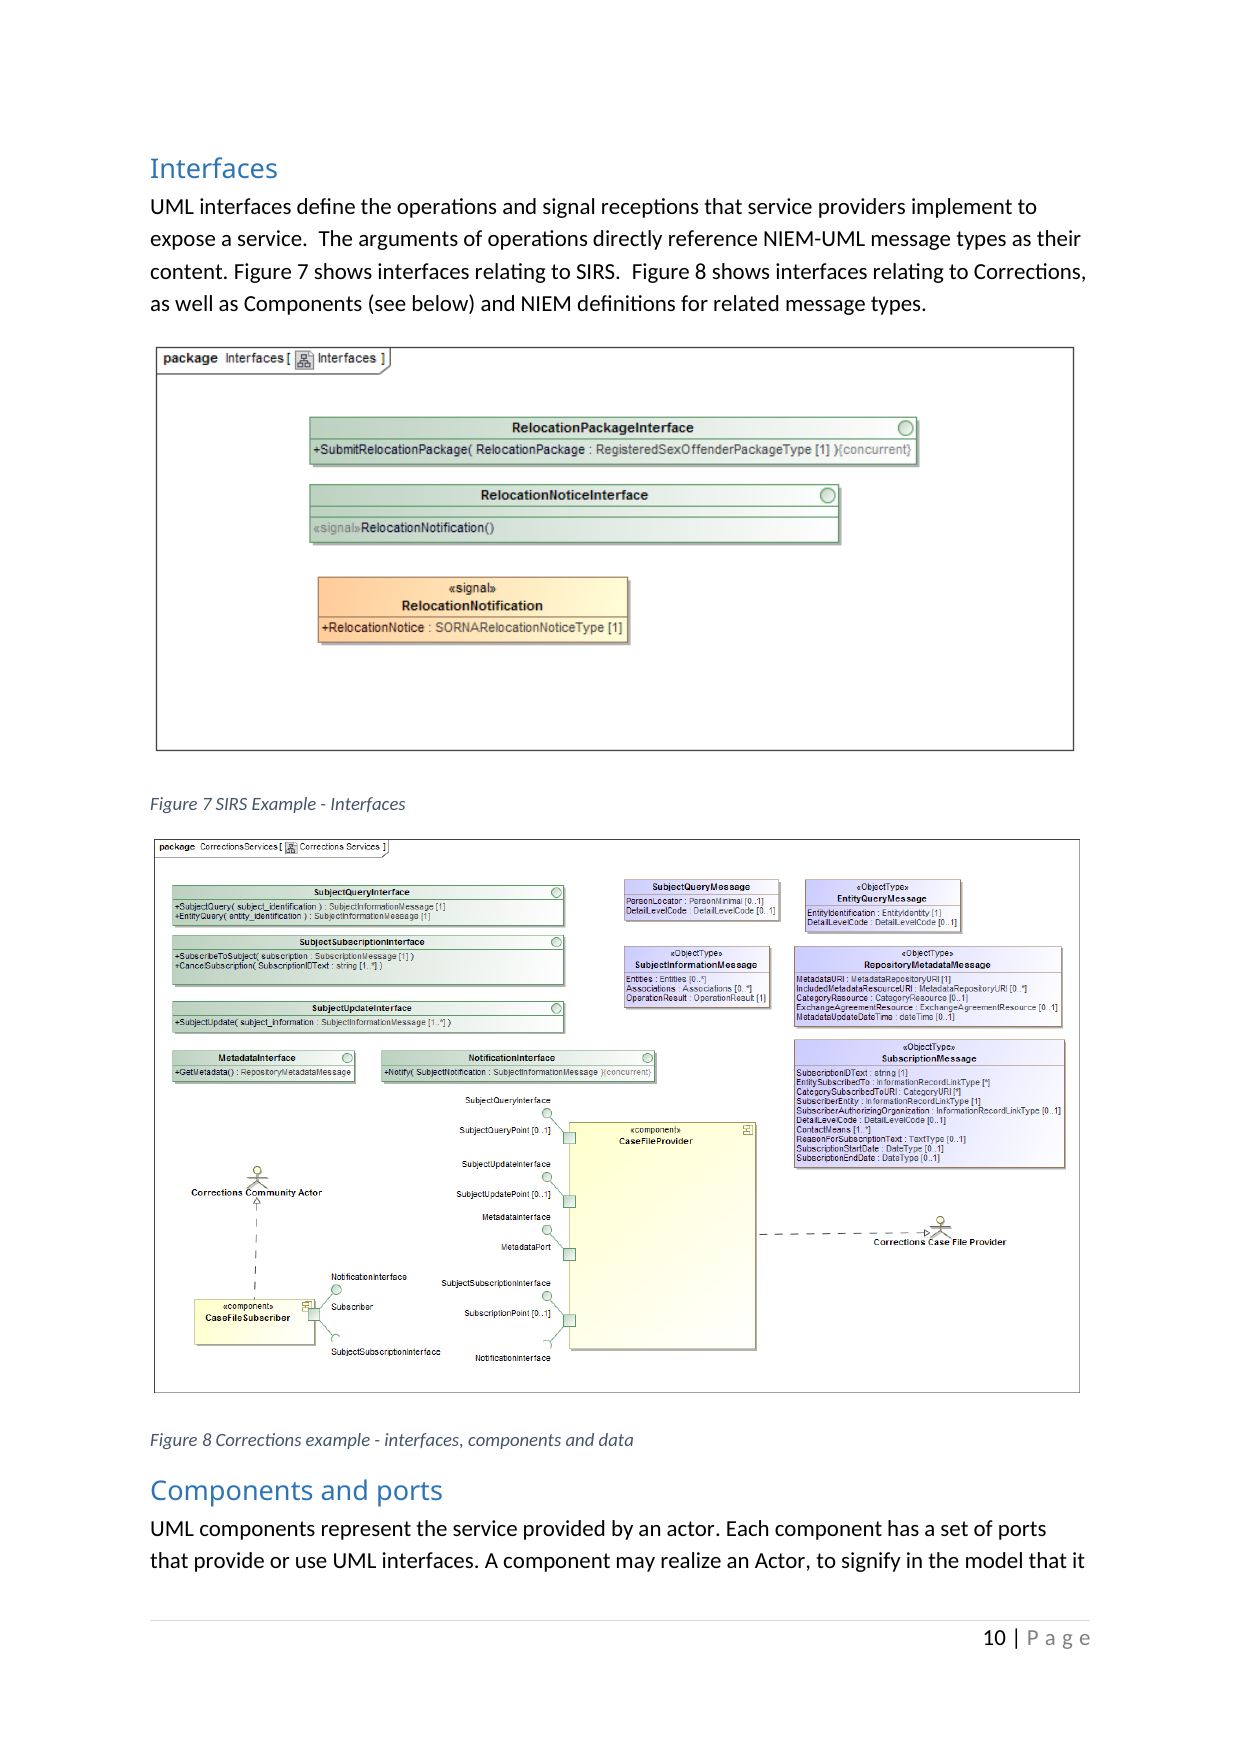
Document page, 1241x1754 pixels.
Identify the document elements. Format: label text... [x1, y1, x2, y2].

text UML interfaces define the operations and signal receptions that service providers implement to expose a service. [150, 192, 1090, 317]
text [150, 1514, 1090, 1574]
subtitle Components and ports [150, 1472, 1090, 1509]
picture [150, 836, 1091, 1404]
subtitle Interfaces [150, 150, 1090, 187]
picture [150, 342, 1091, 768]
